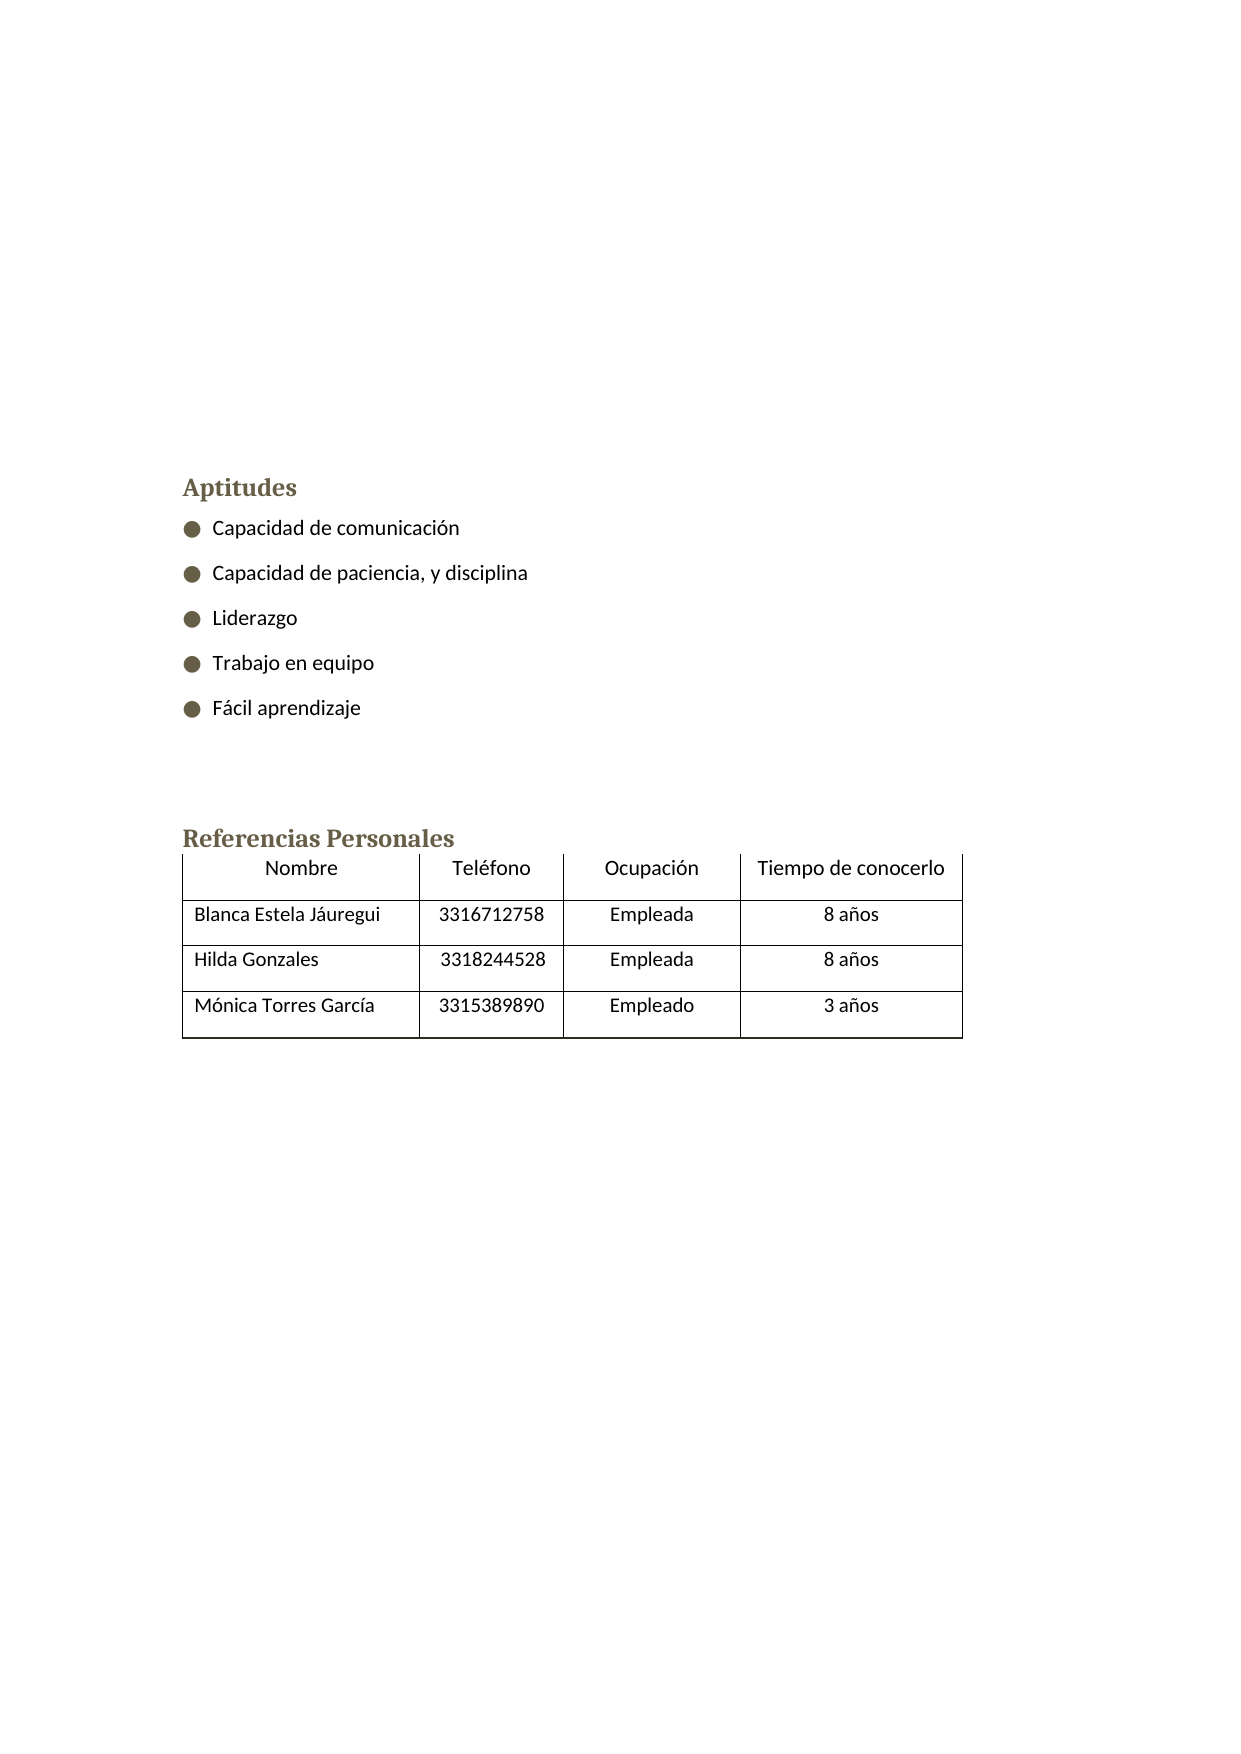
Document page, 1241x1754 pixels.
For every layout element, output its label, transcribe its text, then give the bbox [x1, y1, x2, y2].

table_cell 8 años [741, 946, 962, 991]
text Referencias Personales [182, 824, 1092, 854]
table_cell 8 años [741, 901, 962, 945]
table_header Nombre [183, 854, 419, 900]
table_header Teléfono [420, 854, 563, 900]
list Trabajo en equipo [182, 638, 1092, 683]
table_cell 3316712758 [420, 901, 563, 945]
text Aptitudes [182, 473, 1092, 503]
table_cell Empleada [564, 901, 740, 945]
table_cell Empleado [564, 992, 740, 1037]
table_cell Empleada [564, 946, 740, 991]
table_header Tiempo de conocerlo [741, 854, 962, 900]
table_cell Hilda Gonzales [183, 946, 419, 991]
list Fácil aprendizaje [182, 683, 1092, 728]
table_header Ocupación [564, 854, 740, 900]
table_cell 3 años [741, 992, 962, 1037]
table_cell 3318244528 [420, 946, 563, 991]
list Capacidad de paciencia, y disciplina [182, 548, 1092, 593]
table_cell Blanca Estela Jáuregui [183, 901, 419, 945]
list Liderazgo [182, 593, 1092, 638]
table_cell Mónica Torres García [183, 992, 419, 1037]
table_cell 3315389890 [420, 992, 563, 1037]
list Capacidad de comunicación [182, 503, 1092, 548]
